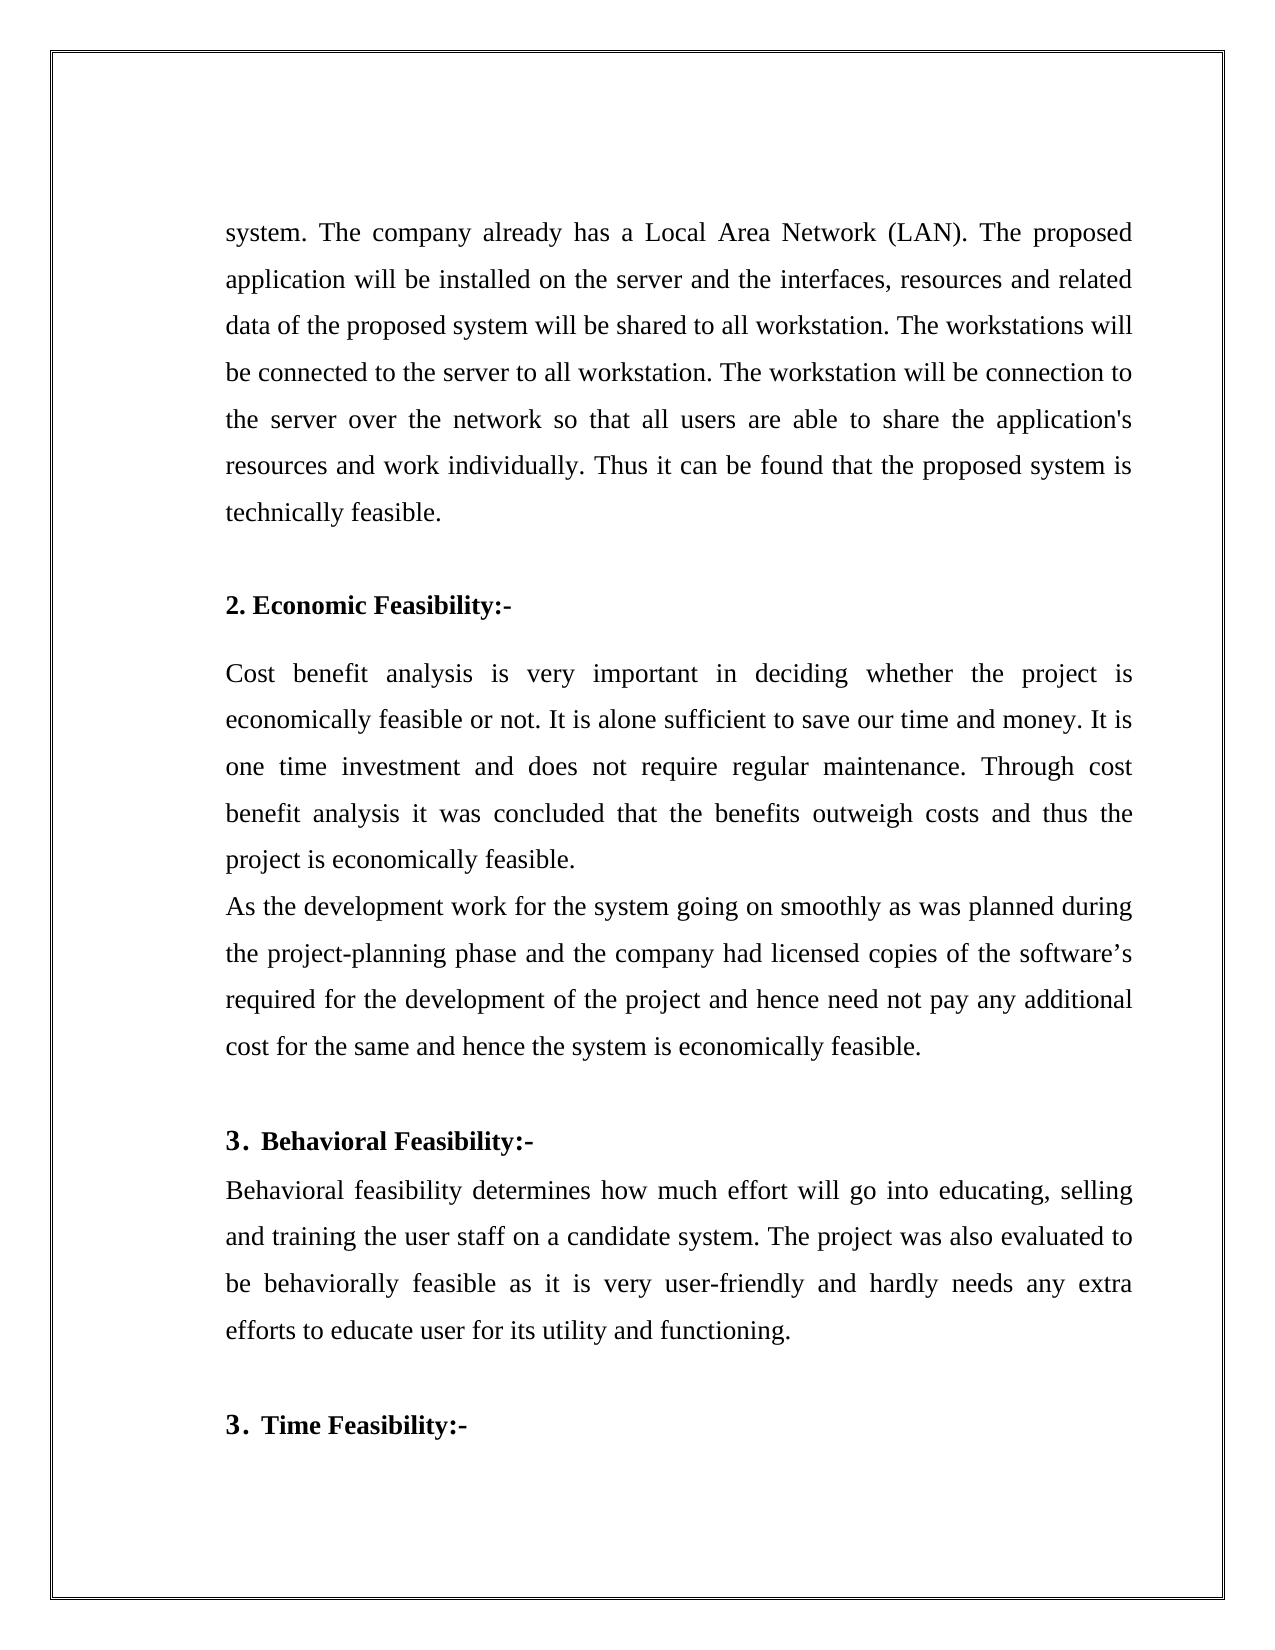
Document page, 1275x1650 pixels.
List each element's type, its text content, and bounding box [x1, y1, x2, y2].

list Behavioral feasibility determines how much effort will go into educating, selling and training the user staff on a candidate system. The project was also evaluated to be behaviorally feasible as it is very user-friendly and hardly needs any extra efforts to educate user for its utility and functioning. [225, 1174, 1134, 1345]
list 3. Behavioral Feasibility:- [225, 1123, 1134, 1157]
list 3. Time Feasibility:- [225, 1407, 1134, 1441]
text As the development work for the system going on smoothly as was planned during the project-planning phase and the company had licensed copies of the software’s required for the development of the project and hence need not pay any additional cost for the same and hence the system is economically feasible. [225, 890, 1134, 1061]
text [225, 216, 1134, 527]
text 2. Economic Feasibility:- [225, 589, 1134, 621]
list Cost benefit analysis is very important in deciding whether the project is economically feasible or not. It is alone sufficient to save our time and money. It is one time investment and does not require regular maintenance. Through cost benefit analysis it was concluded that the benefits outweigh costs and thus the project is economically feasible. [225, 657, 1134, 875]
